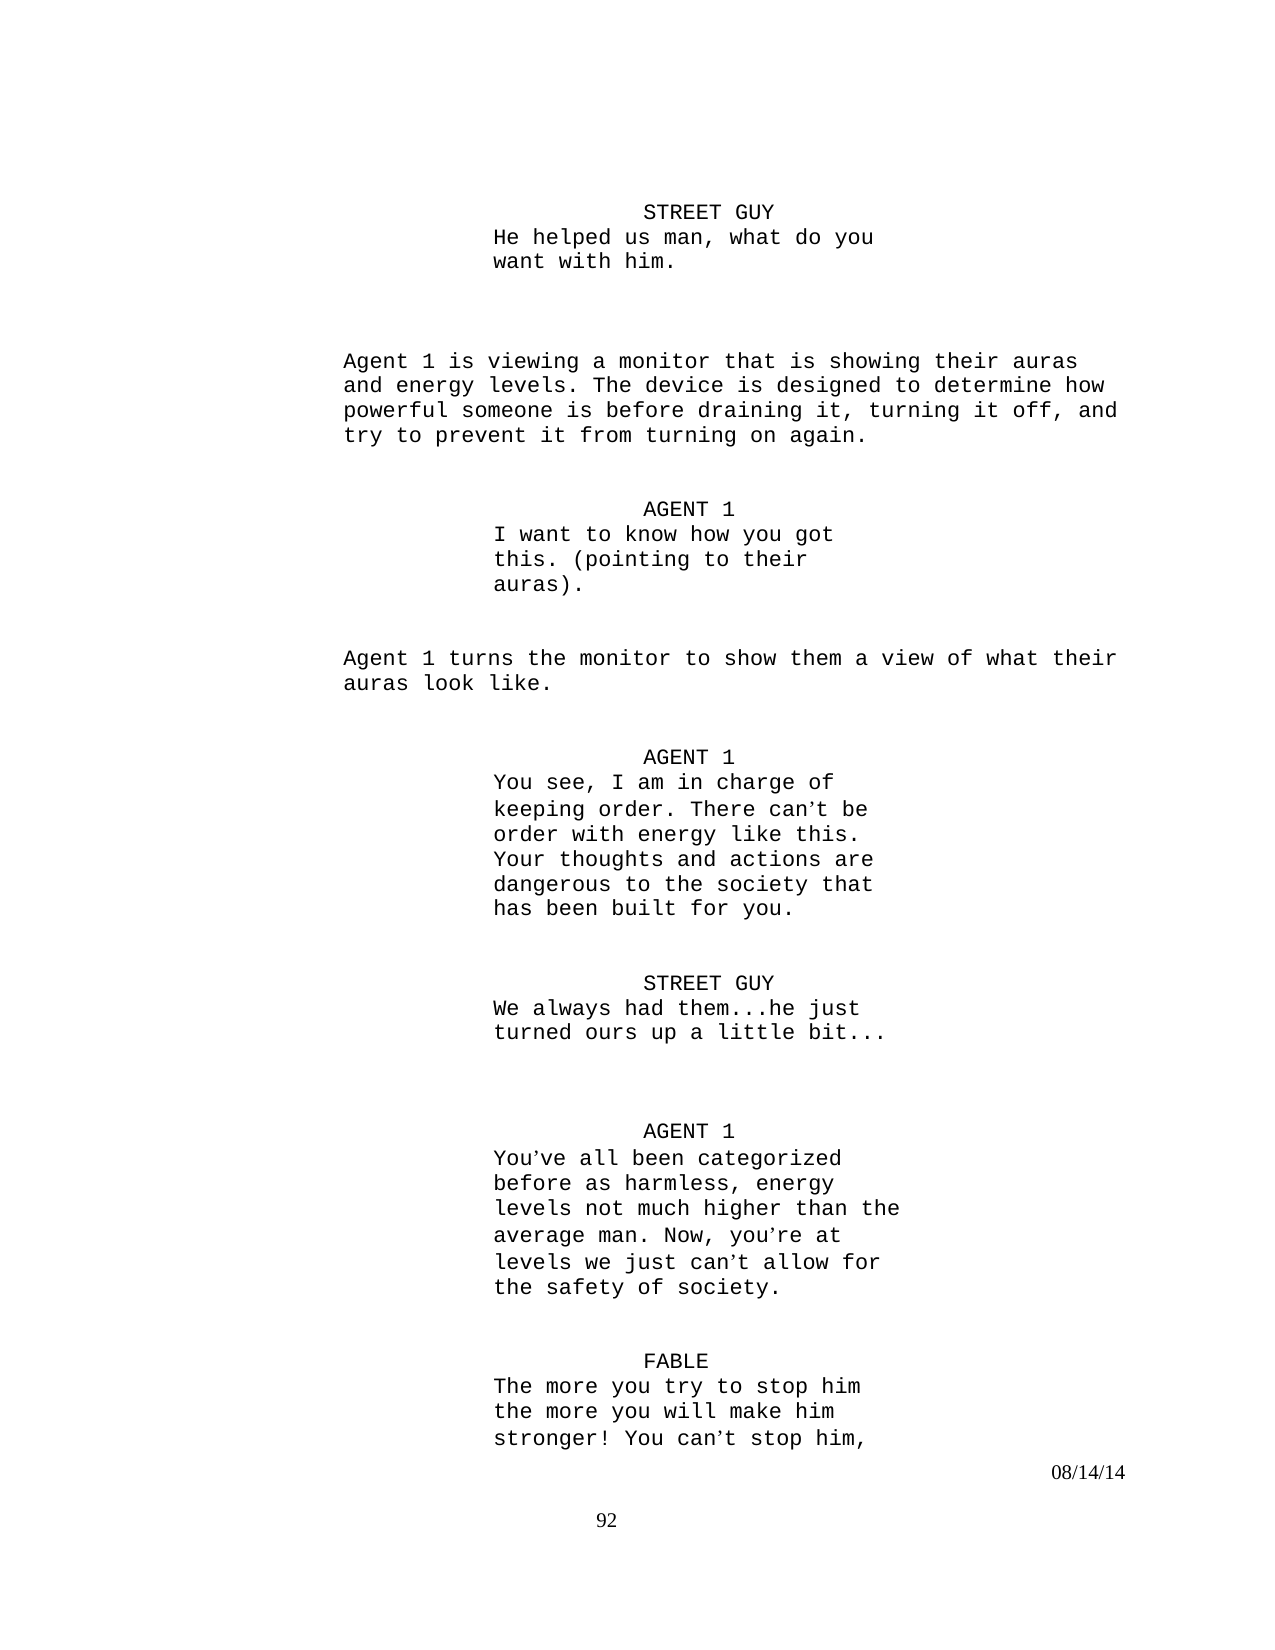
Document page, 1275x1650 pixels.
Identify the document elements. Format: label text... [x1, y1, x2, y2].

text STREET GUY [643, 201, 1087, 226]
text Agent 1 turns the monitor to show them a view of what their auras look like. [343, 647, 1125, 697]
text You see, I am in charge of keeping order. There can’t be order with energy like this. Your thoughts and actions are dangerous to the society that has been built for you. [493, 771, 900, 922]
text He helped us man, what do you want with him. [493, 226, 900, 276]
text STREET GUY [643, 972, 1087, 997]
text You’ve all been categorized before as harmless, energy levels not much higher than the average man. Now, you’re at levels we just can’t allow for the safety of society. [493, 1145, 900, 1301]
text AGENT 1 [643, 499, 1087, 523]
text I want to know how you got this. (pointing to their auras). [493, 523, 900, 598]
text AGENT 1 [643, 1121, 1087, 1145]
text FABLE [643, 1350, 1087, 1375]
text Agent 1 is viewing a monitor that is showing their auras and energy levels. The device is designed to determine how powerful someone is before draining it, turning it off, and try to prevent it from turning on again. [343, 350, 1125, 449]
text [493, 1375, 900, 1452]
text We always had them...he just turned ours up a little bit... [493, 997, 900, 1046]
text AGENT 1 [643, 747, 1087, 771]
